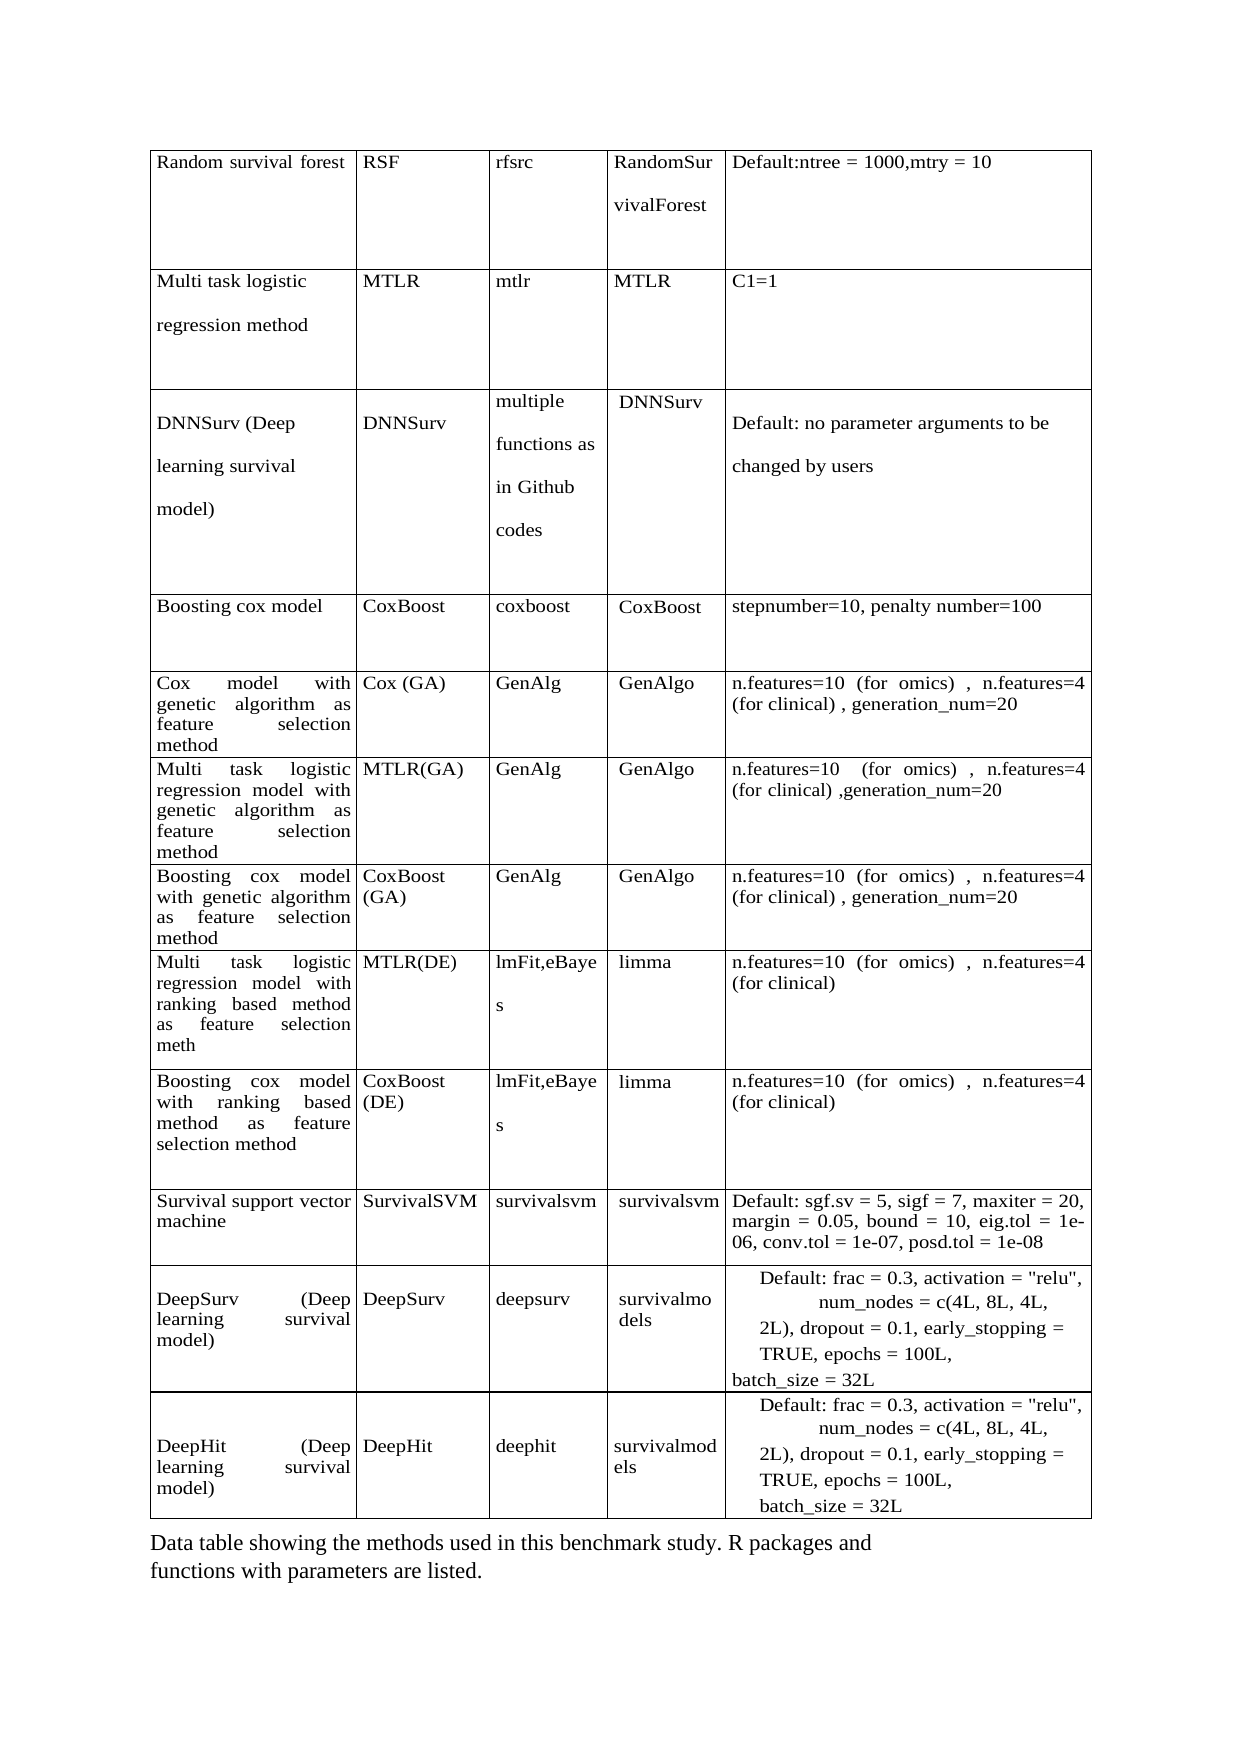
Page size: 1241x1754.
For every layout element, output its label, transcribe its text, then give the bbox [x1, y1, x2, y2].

table_cell GenAlg [490, 758, 607, 864]
table_cell RandomSurvivalForest [608, 151, 725, 269]
table_cell Default:ntree = 1000,mtry = 10 [726, 151, 1091, 269]
table_cell Multi task logistic regression model with ranking based method as feature selection meth [151, 951, 356, 1069]
table_cell Boosting cox model [151, 595, 356, 671]
table_cell DeepSurv (Deep learning survival model) [151, 1266, 356, 1391]
table_cell Multi task logistic regression method [151, 270, 356, 389]
table_cell n.features=10 (for omics) , n.features=4 (for clinical) ,generation_num=20 [726, 758, 1091, 864]
table_cell Random survival forest [151, 151, 356, 269]
table_cell Multi task logistic regression model with genetic algorithm as feature selection method [151, 758, 356, 864]
table_cell Boosting cox model with ranking based method as feature selection method [151, 1070, 356, 1189]
table_cell GenAlgo [608, 758, 725, 864]
table_cell stepnumber=10, penalty number=100 [726, 595, 1091, 671]
table_cell Default: sgf.sv = 5, sigf = 7, maxiter = 20, margin = 0.05, bound = 10, eig.tol = 1e-06, conv.tol = 1e-07, posd.tol = 1e-08 [726, 1190, 1091, 1265]
table_cell n.features=10 (for omics) , n.features=4 (for clinical) , generation_num=20 [726, 672, 1091, 757]
table_cell GenAlgo [608, 672, 725, 757]
table_cell n.features=10 (for omics) , n.features=4 (for clinical) [726, 1070, 1091, 1189]
table_cell Boosting cox model with genetic algorithm as feature selection method [151, 865, 356, 950]
table_cell DNNSurv [357, 390, 489, 594]
table_cell DeepSurv [357, 1266, 489, 1391]
table_cell n.features=10 (for omics) , n.features=4 (for clinical) [726, 951, 1091, 1069]
table_cell survivalsvm [490, 1190, 607, 1265]
table_cell multiple functions as in Github codes [490, 390, 607, 594]
table_cell DNNSurv [608, 390, 725, 594]
table_cell SurvivalSVM [357, 1190, 489, 1265]
table_cell Default: no parameter arguments to be changed by users [726, 390, 1091, 594]
table_cell lmFit,eBayes [490, 951, 607, 1069]
table_cell MTLR(DE) [357, 951, 489, 1069]
table_cell mtlr [490, 270, 607, 389]
table_cell DeepHit (Deep learning survival model) [151, 1393, 356, 1518]
table_cell rfsrc [490, 151, 607, 269]
table_cell DeepHit [357, 1393, 489, 1518]
table_cell Default: frac = 0.3, activation = "relu", num_nodes = c(4L, 8L, 4L, 2L), dropout = 0.1, early_stopping = TRUE, epochs = 100L, batch_size = 32L [726, 1266, 1091, 1391]
table_cell MTLR(GA) [357, 758, 489, 864]
table_cell survivalsvm [608, 1190, 725, 1265]
table_cell coxboost [490, 595, 607, 671]
table_cell GenAlg [490, 865, 607, 950]
table_cell GenAlgo [608, 865, 725, 950]
table_cell n.features=10 (for omics) , n.features=4 (for clinical) , generation_num=20 [726, 865, 1091, 950]
table_cell lmFit,eBayes [490, 1070, 607, 1189]
table_cell GenAlg [490, 672, 607, 757]
table_cell Cox model with genetic algorithm as feature selection method [151, 672, 356, 757]
table_cell Survival support vector machine [151, 1190, 356, 1265]
table_cell CoxBoost (GA) [357, 865, 489, 950]
table_cell CoxBoost [608, 595, 725, 671]
table_cell limma [608, 951, 725, 1069]
table_cell CoxBoost [357, 595, 489, 671]
table_cell Default: frac = 0.3, activation = "relu", num_nodes = c(4L, 8L, 4L, 2L), dropout = 0.1, early_stopping = TRUE, epochs = 100L, batch_size = 32L [726, 1393, 1091, 1518]
table_cell C1=1 [726, 270, 1091, 389]
table_cell MTLR [608, 270, 725, 389]
table_cell MTLR [357, 270, 489, 389]
table_cell survivalmodels [608, 1393, 725, 1518]
table_cell Cox (GA) [357, 672, 489, 757]
text Data table showing the methods used in this benchmark study. R packages and functions with parameters are listed. [150, 1529, 946, 1584]
table_cell deephit [490, 1393, 607, 1518]
table_cell CoxBoost (DE) [357, 1070, 489, 1189]
table_cell RSF [357, 151, 489, 269]
table_cell deepsurv [490, 1266, 607, 1391]
table_cell survivalmodels [608, 1266, 725, 1391]
table_cell limma [608, 1070, 725, 1189]
table_cell DNNSurv (Deep learning survival model) [151, 390, 356, 594]
